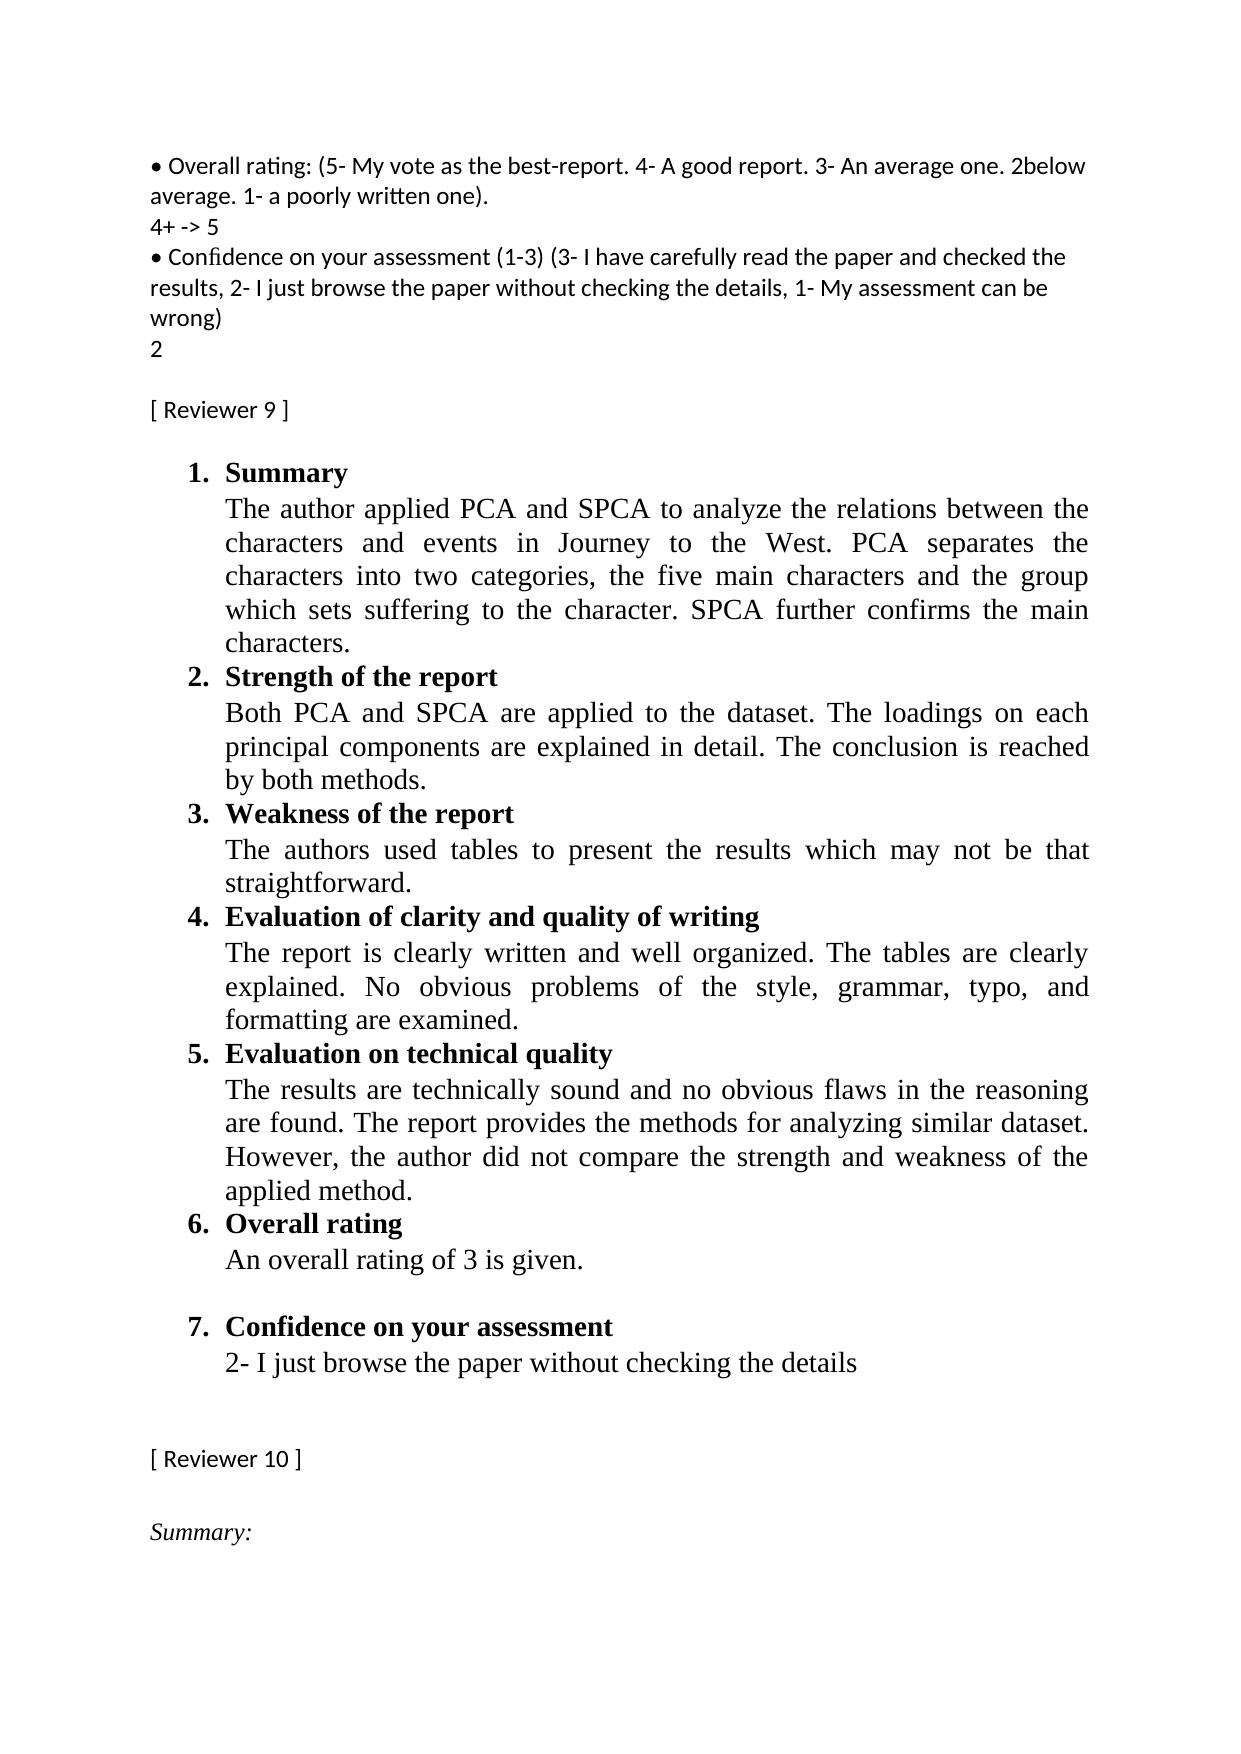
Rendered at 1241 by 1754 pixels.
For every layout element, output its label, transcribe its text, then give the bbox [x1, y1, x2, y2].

list Weakness of the report [187, 796, 1090, 829]
list Summary [187, 455, 1090, 489]
list An overall rating of 3 is given. [225, 1242, 1090, 1276]
text Summary: [150, 1517, 1090, 1545]
text 4+ -> 5 [150, 211, 1090, 242]
list Both PCA and SPCA are applied to the dataset. The loadings on each principal components are explained in detail. The conclusion is reached by both methods. [225, 695, 1090, 796]
text [ Reviewer 10 ] [150, 1443, 1090, 1474]
list The author applied PCA and SPCA to analyze the relations between the characters and events in Journey to the West. PCA separates the characters into two categories, the five main characters and the group which sets suffering to the character. SPCA further confirms the main characters. [225, 491, 1090, 659]
text 2 [150, 333, 1090, 364]
list 2- I just browse the paper without checking the details [225, 1346, 1090, 1379]
list Overall rating [187, 1206, 1090, 1240]
list The authors used tables to present the results which may not be that straightforward. [225, 832, 1090, 899]
text • Conﬁdence on your assessment (1-3) (3- I have carefully read the paper and checked the results, 2- I just browse the paper without checking the details, 1- My assessment can be wrong) [150, 242, 1090, 333]
list Evaluation on technical quality [187, 1036, 1090, 1069]
text [ Reviewer 9 ] [150, 394, 1090, 425]
text • Overall rating: (5- My vote as the best-report. 4- A good report. 3- An average one. 2below average. 1- a poorly written one). [150, 150, 1090, 211]
list The results are technically sound and no obvious flaws in the reasoning are found. The report provides the methods for analyzing similar dataset. However, the author did not compare the strength and weakness of the applied method. [225, 1072, 1090, 1206]
list Confidence on your assessment [187, 1309, 1090, 1343]
list Evaluation of clarity and quality of writing [187, 899, 1090, 933]
list The report is clearly written and well organized. The tables are clearly explained. No obvious problems of the style, grammar, typo, and formatting are examined. [225, 935, 1090, 1036]
list Strength of the report [187, 659, 1090, 693]
